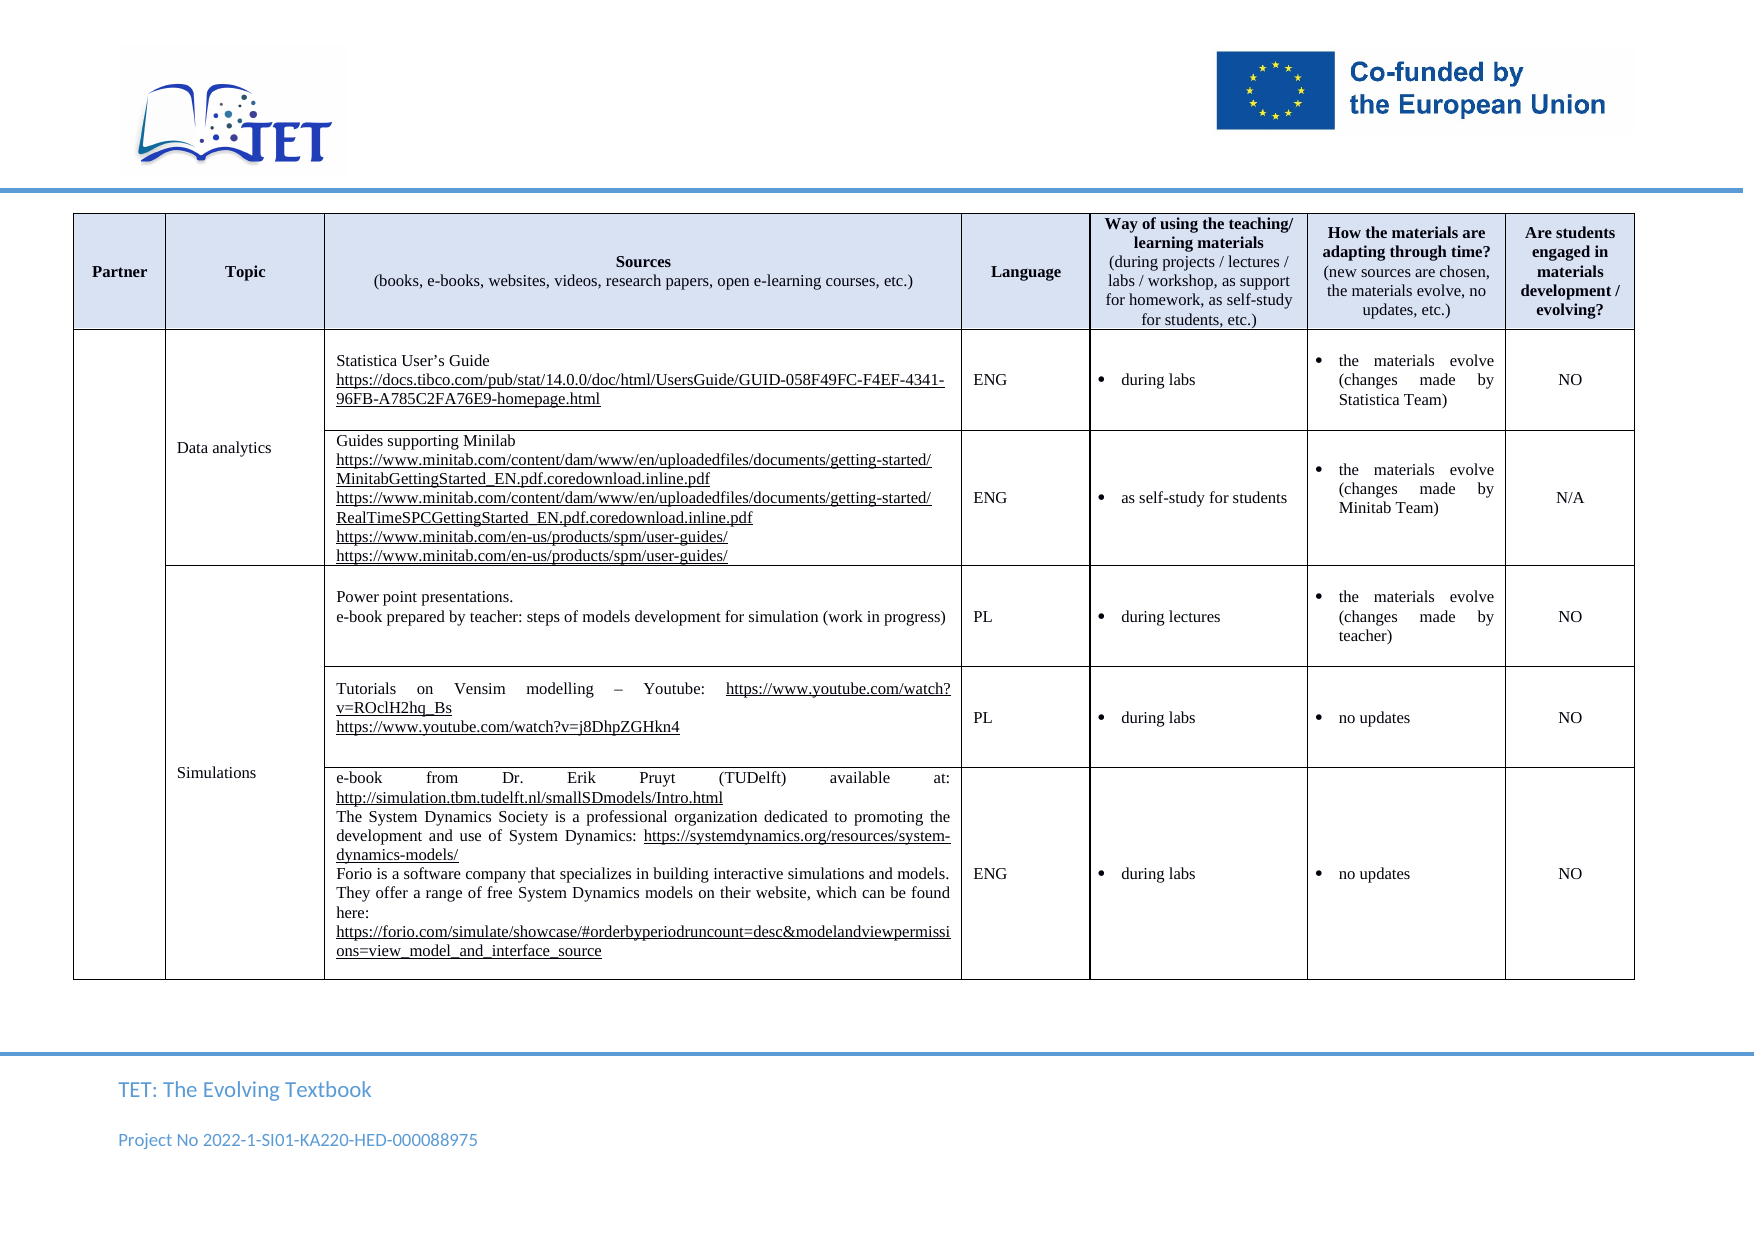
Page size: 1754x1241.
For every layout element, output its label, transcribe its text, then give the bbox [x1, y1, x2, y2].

table_header Partner [74, 214, 165, 328]
table_cell during labs [1091, 667, 1307, 767]
table_header How the materials are adapting through time? (new sources are chosen, the materials evolve, no updates, etc.) [1308, 214, 1505, 328]
table_cell Simulations [166, 566, 324, 979]
table_cell as self-study for students [1091, 431, 1307, 565]
table_cell during lectures [1091, 566, 1307, 666]
table_header Topic [166, 214, 324, 328]
table_cell Power point presentations. e-book prepared by teacher: steps of models development for simulation (work in progress) [325, 566, 961, 666]
table_header Sources (books, e-books, websites, videos, research papers, open e-learning courses, etc.) [325, 214, 961, 328]
table_header Are students engaged in materials development / evolving? [1506, 214, 1634, 328]
table_cell Tutorials on Vensim modelling – Youtube: https://www.youtube.com/watch?v=ROclH2hq_Bs https://www.youtube.com/watch?v=j8DhpZGHkn4 [325, 667, 961, 767]
table_cell PL [962, 566, 1089, 666]
table_cell N/A [1506, 431, 1634, 565]
table_header Way of using the teaching/ learning materials (during projects / lectures / labs / workshop, as support for homework, as self-study for students, etc.) [1091, 214, 1307, 328]
table_cell PL [962, 667, 1089, 767]
table_cell no updates [1308, 667, 1505, 767]
table_cell Guides supporting Minilab https://www.minitab.com/content/dam/www/en/uploadedfiles/documents/getting-started/MinitabGettingStarted_EN.pdf.coredownload.inline.pdf https://www.minitab.com/content/dam/www/en/uploadedfiles/documents/getting-started/RealTimeSPCGettingStarted_EN.pdf.coredownload.inline.pdf https://www.minitab.com/en-us/products/spm/user-guides/ https://www.minitab.com/en-us/products/spm/user-guides/ [325, 431, 961, 565]
table_cell no updates [1308, 768, 1505, 979]
table_cell the materials evolve (changes made by teacher) [1308, 566, 1505, 666]
table_header Language [962, 214, 1089, 328]
table_cell ENG [962, 431, 1089, 565]
table_cell NO [1506, 768, 1634, 979]
table_cell ENG [962, 768, 1089, 979]
picture [118, 44, 347, 177]
table_cell e-book from Dr. Erik Pruyt (TUDelft) available at: http://simulation.tbm.tudelft.nl/smallSDmodels/Intro.html The System Dynamics Society is a professional organization dedicated to promoting the development and use of System Dynamics: https://systemdynamics.org/resources/system-dynamics-models/ Forio is a software company that specializes in building interactive simulations and models. They offer a range of free System Dynamics models on their website, which can be found here: https://forio.com/simulate/showcase/#orderbyperiodruncount=desc&modelandviewpermissions=view_model_and_interface_source [325, 768, 961, 979]
table_cell Statistica User’s Guide https://docs.tibco.com/pub/stat/14.0.0/doc/html/UsersGuide/GUID-058F49FC-F4EF-4341-96FB-A785C2FA76E9-homepage.html [325, 330, 961, 430]
table_cell during labs [1091, 768, 1307, 979]
table_cell the materials evolve (changes made by Minitab Team) [1308, 431, 1505, 565]
picture [1211, 46, 1635, 135]
table_cell NO [1506, 566, 1634, 666]
table_cell NO [1506, 330, 1634, 430]
table_cell the materials evolve (changes made by Statistica Team) [1308, 330, 1505, 430]
table_cell NO [1506, 667, 1634, 767]
table_cell during labs [1091, 330, 1307, 430]
table_cell ENG [962, 330, 1089, 430]
table_cell Data analytics [166, 330, 324, 565]
